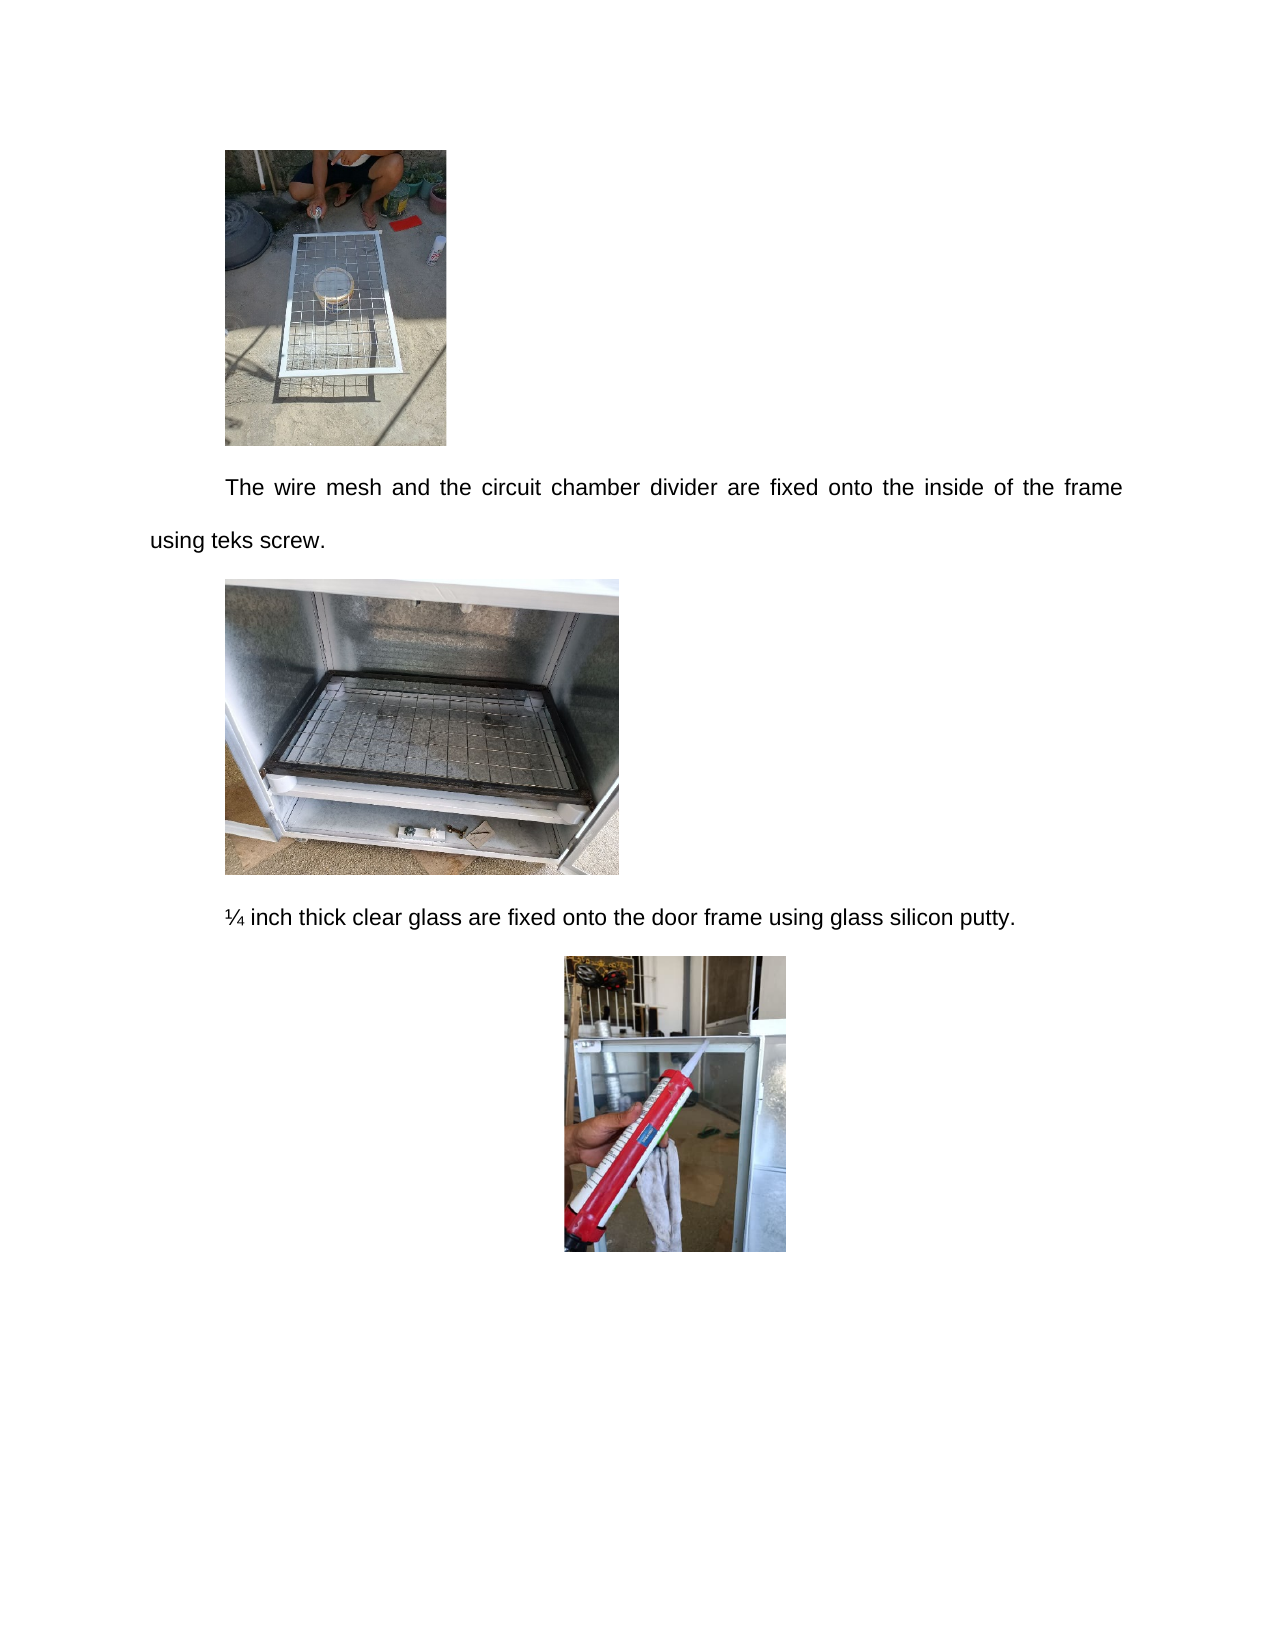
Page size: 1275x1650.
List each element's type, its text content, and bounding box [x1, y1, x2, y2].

text The wire mesh and the circuit chamber divider are fixed onto the inside of the frame using teks screw. [150, 474, 1125, 553]
picture [225, 150, 447, 446]
picture [225, 579, 619, 875]
picture [564, 956, 786, 1252]
text ¼ inch thick clear glass are fixed onto the door frame using glass silicon putty. [150, 903, 1125, 930]
